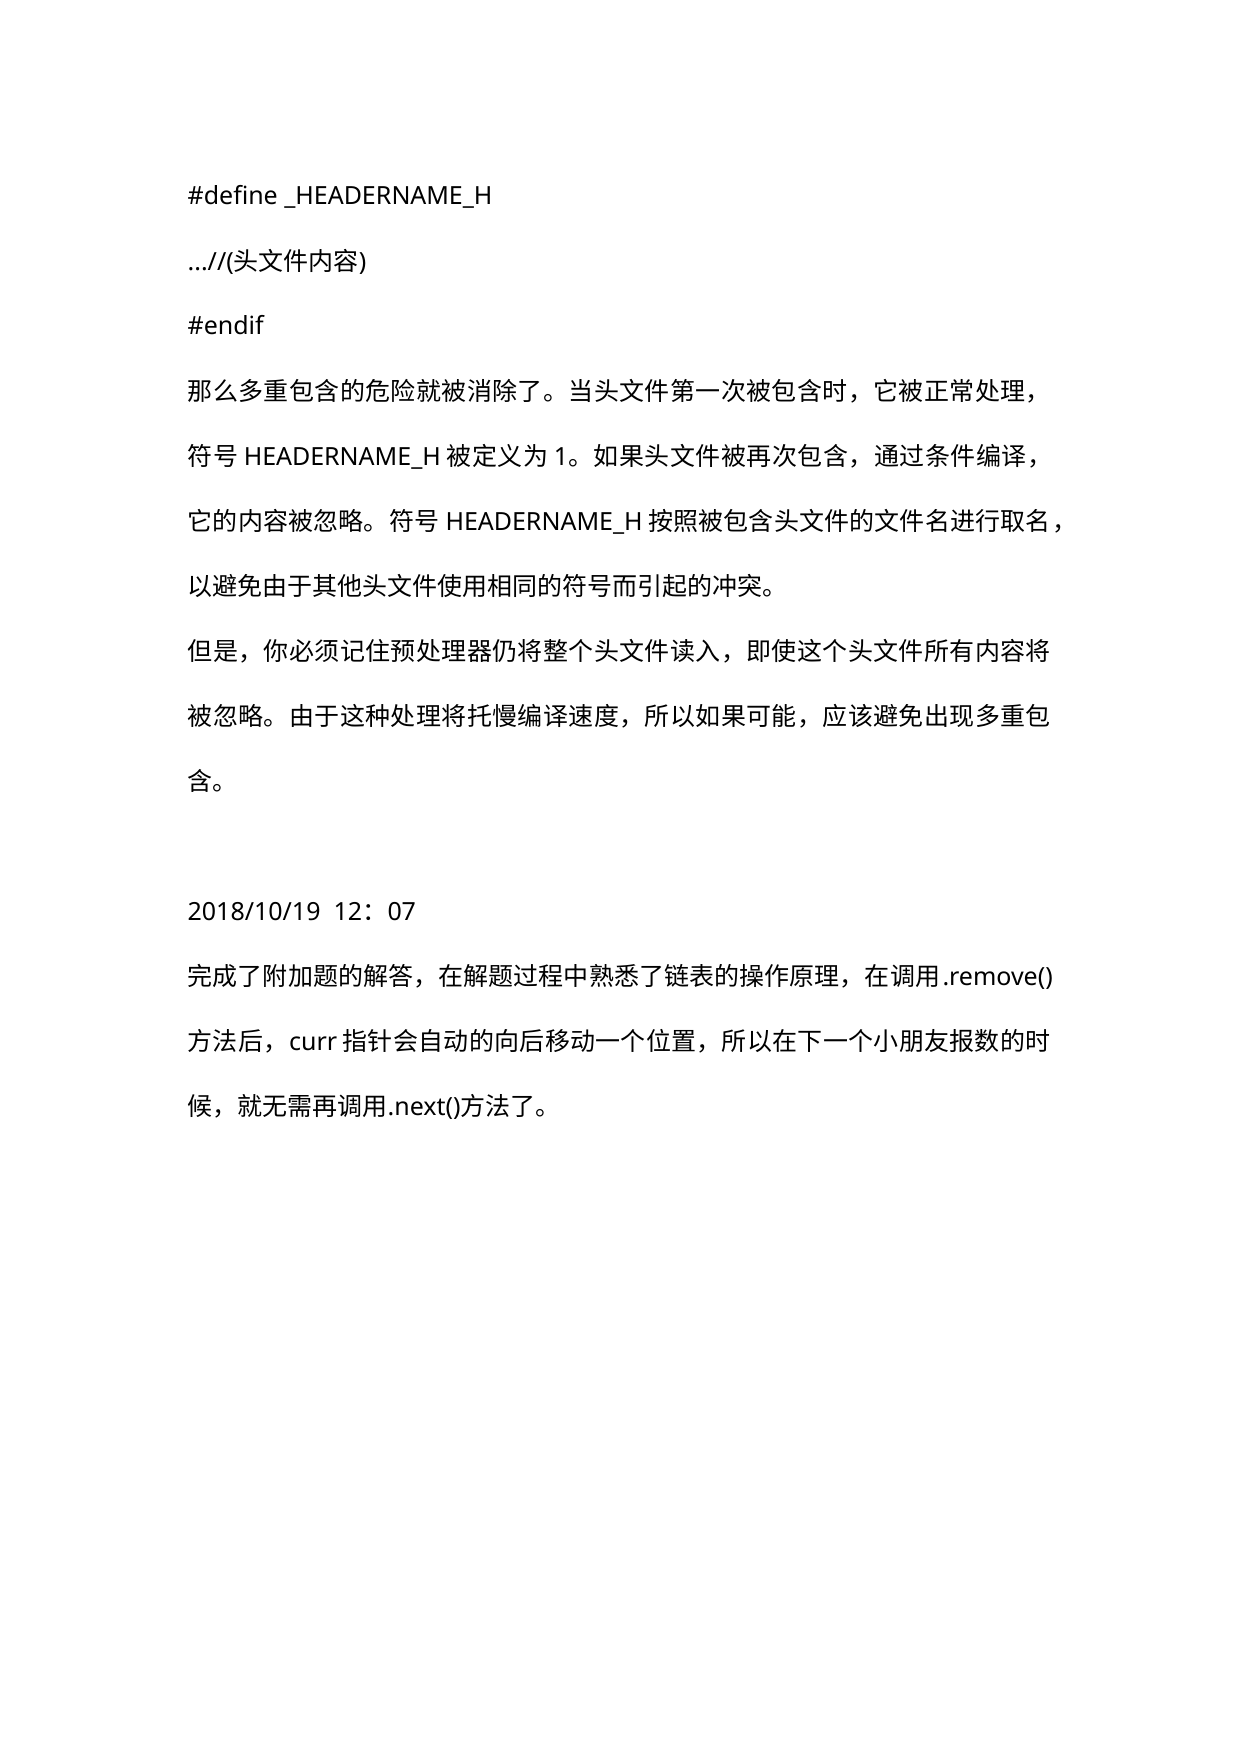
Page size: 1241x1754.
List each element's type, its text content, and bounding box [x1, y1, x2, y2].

text ...//(头文件内容) [187, 227, 1053, 292]
text 2018/10/19 12：07 [187, 877, 1053, 942]
text 完成了附加题的解答，在解题过程中熟悉了链表的操作原理，在调用.remove()方法后，curr指针会自动的向后移动一个位置，所以在下一个小朋友报数的时候，就无需再调用.next()方法了。 [187, 942, 1053, 1137]
text #define _HEADERNAME_H [187, 162, 1053, 227]
text 那么多重包含的危险就被消除了。当头文件第一次被包含时，它被正常处理，符号HEADERNAME_H被定义为1。如果头文件被再次包含，通过条件编译，它的内容被忽略。符号HEADERNAME_H按照被包含头文件的文件名进行取名，以避免由于其他头文件使用相同的符号而引起的冲突。 [187, 357, 1053, 617]
text 但是，你必须记住预处理器仍将整个头文件读入，即使这个头文件所有内容将被忽略。由于这种处理将托慢编译速度，所以如果可能，应该避免出现多重包含。 [187, 617, 1053, 812]
text #endif [187, 292, 1053, 357]
